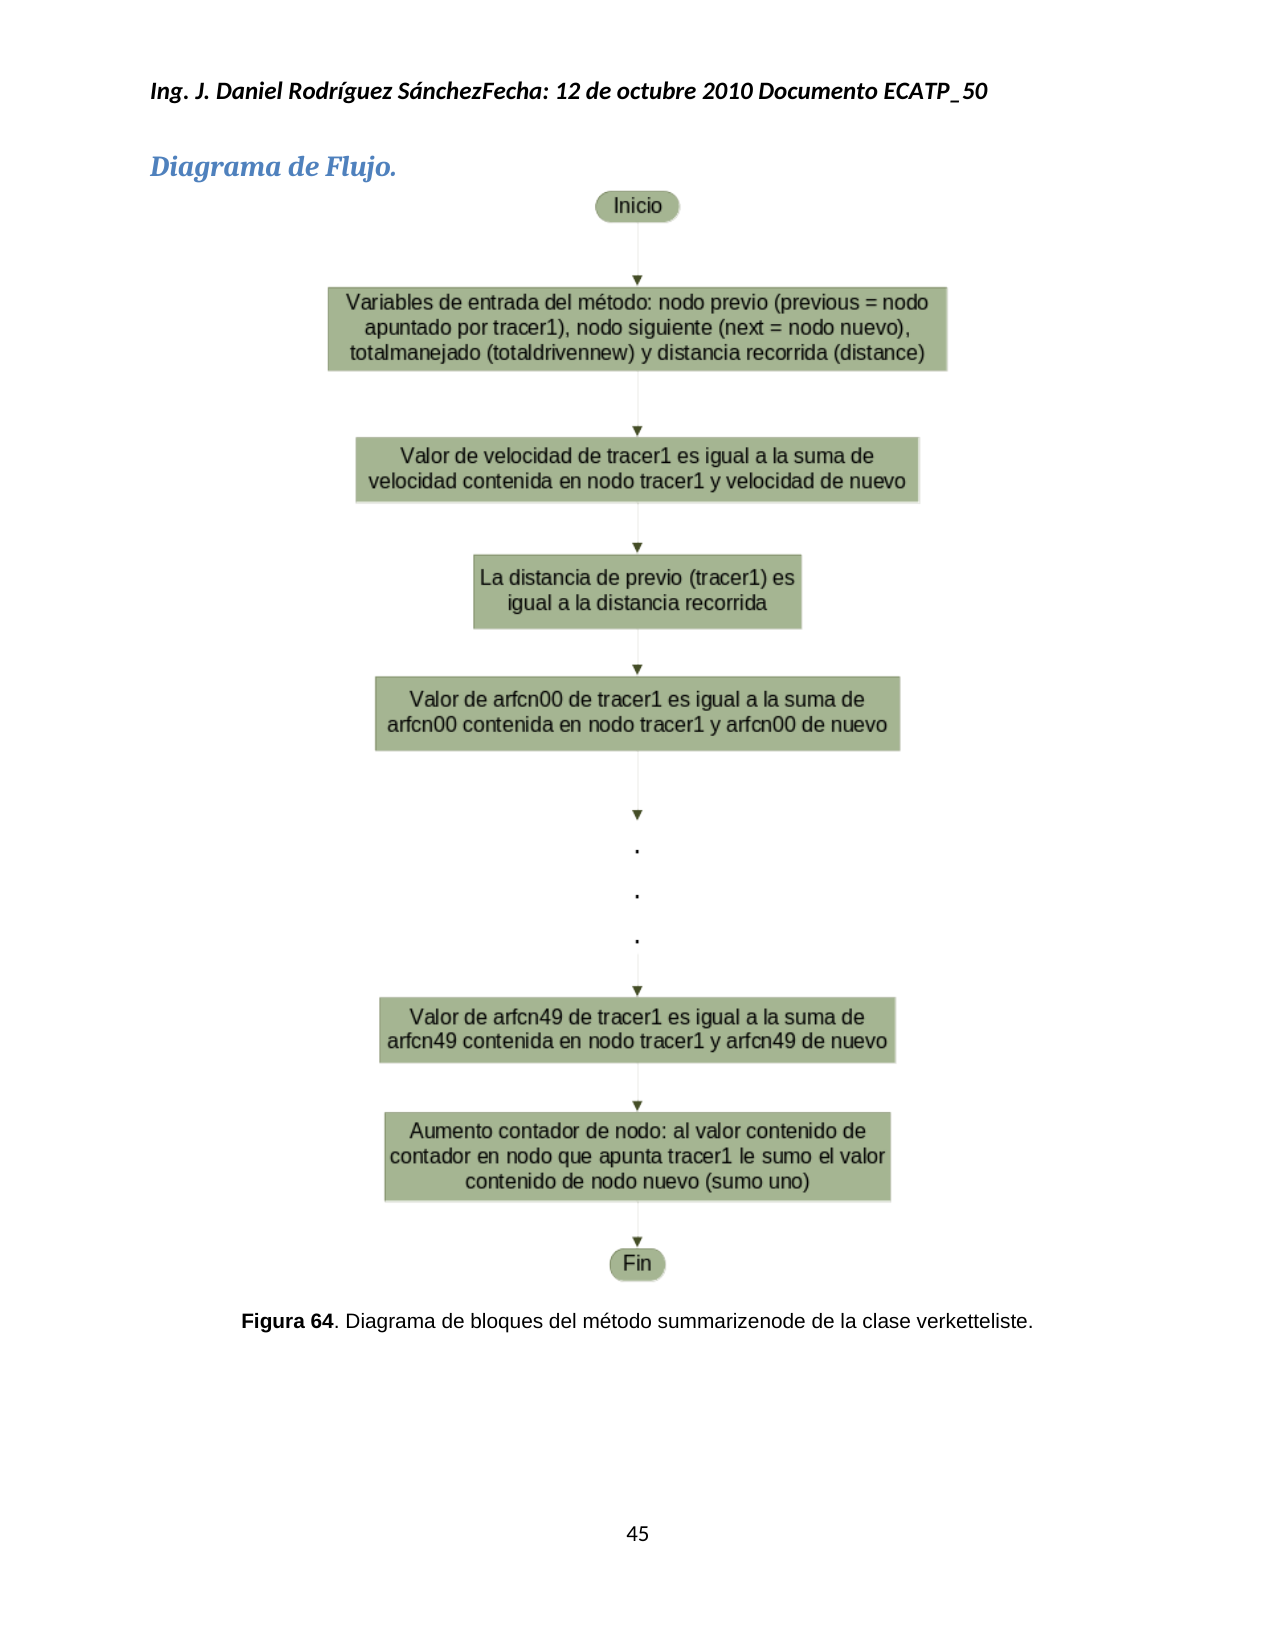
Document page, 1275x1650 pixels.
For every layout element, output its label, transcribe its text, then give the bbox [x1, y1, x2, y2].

text Figura 64. Diagrama de bloques del método summarizenode de la clase verketteliste. [150, 1309, 1125, 1333]
subtitle Diagrama de Flujo. [150, 150, 1125, 183]
